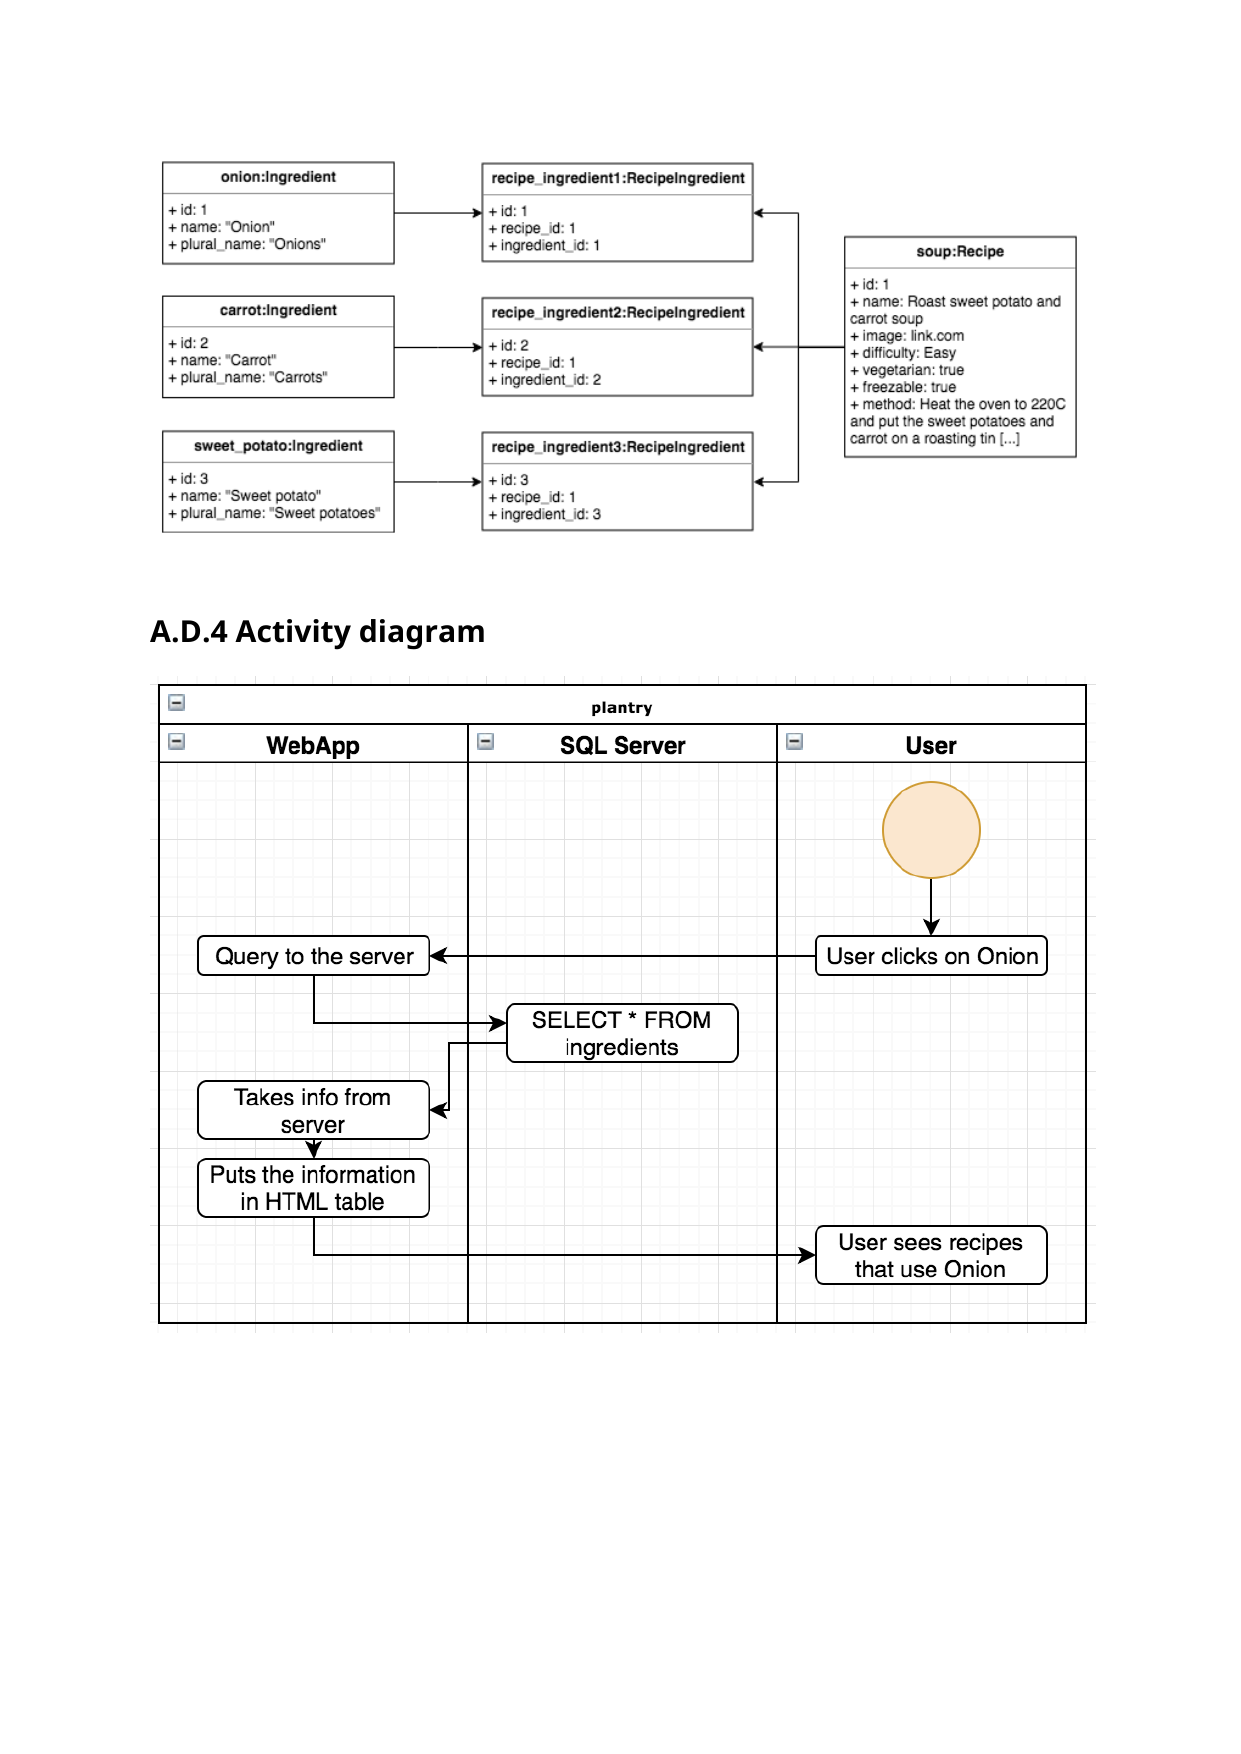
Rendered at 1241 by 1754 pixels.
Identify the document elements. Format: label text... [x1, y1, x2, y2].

picture [150, 676, 1096, 1333]
text A.D.4 Activity diagram [150, 610, 1090, 651]
picture [150, 150, 1088, 545]
